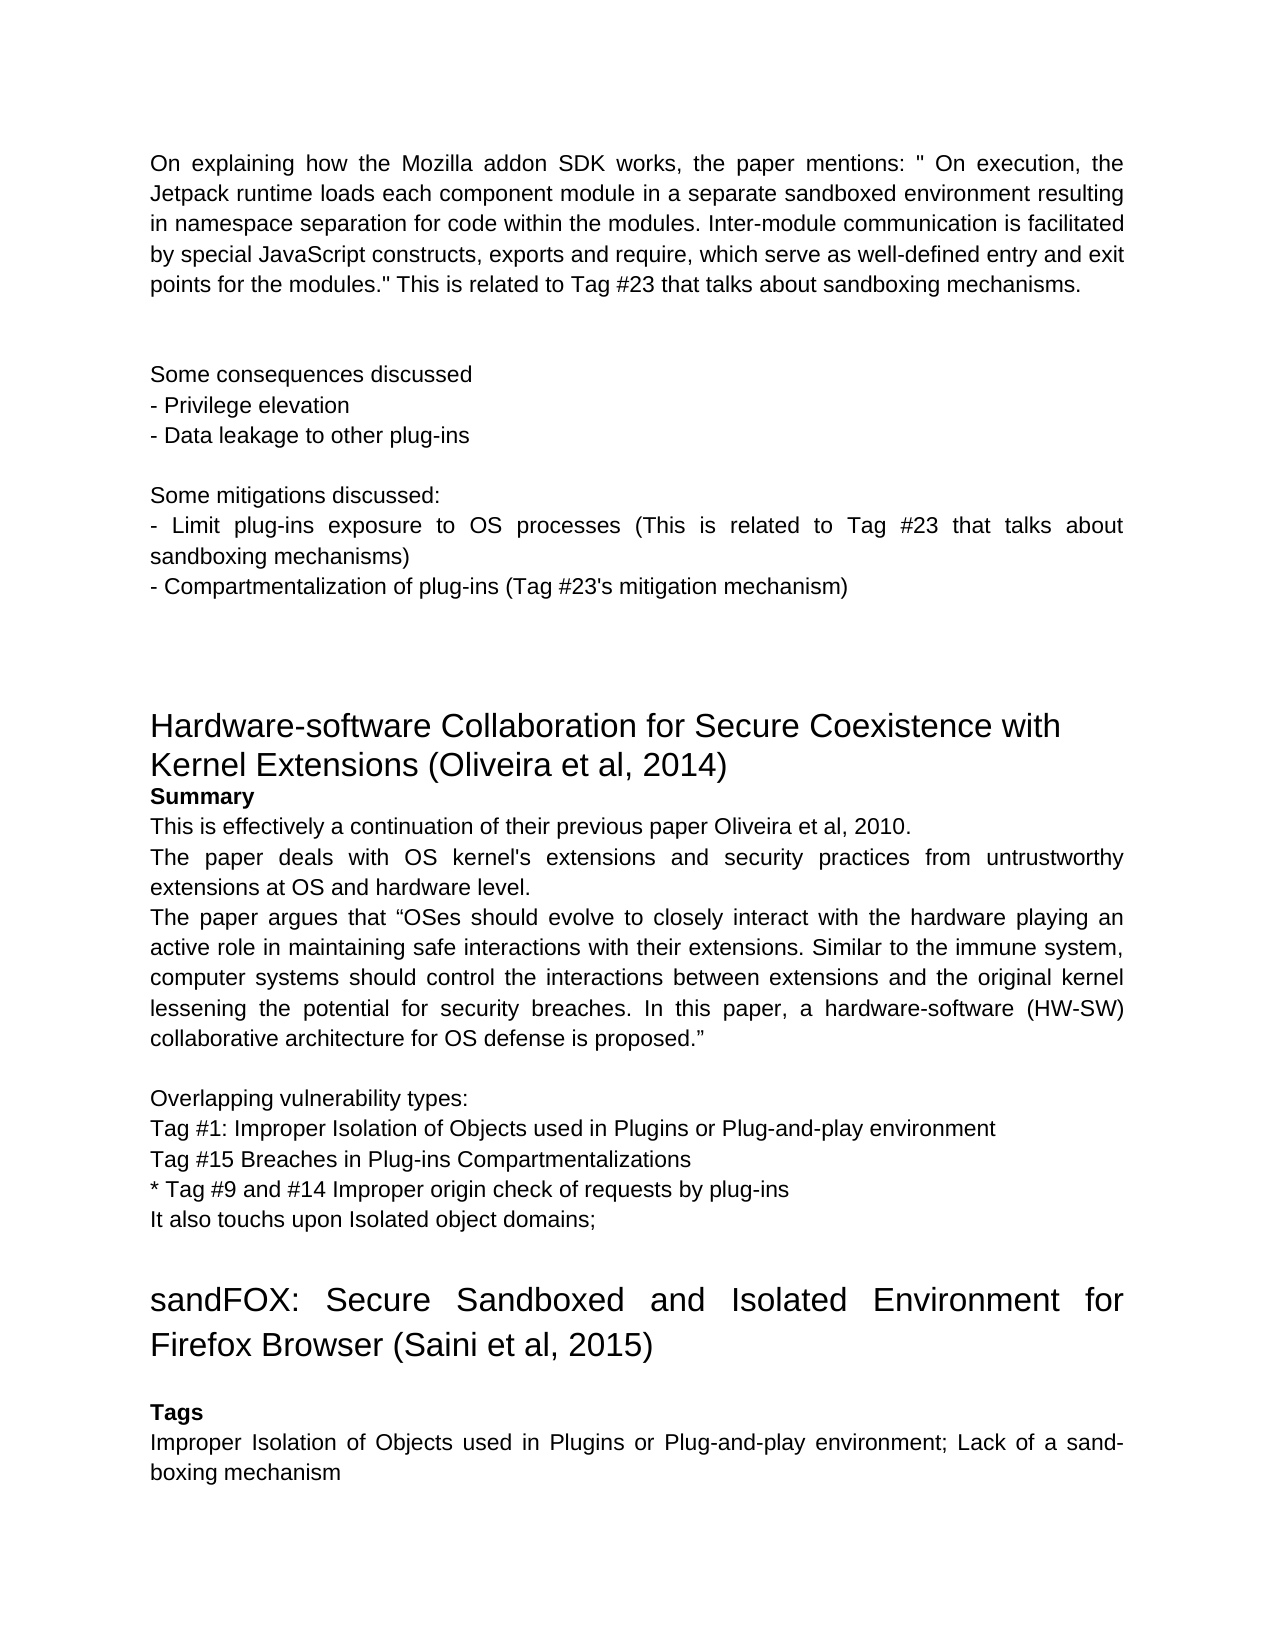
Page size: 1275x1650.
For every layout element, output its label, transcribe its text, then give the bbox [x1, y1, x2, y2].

text Hardware-software Collaboration for Secure Coexistence with Kernel Extensions (Oliveira et al, 2014) [150, 677, 1125, 783]
text - Compartmentalization of plug-ins (Tag #23's mitigation mechanism) [150, 573, 1125, 599]
text Overlapping vulnerability types: [150, 1085, 1125, 1112]
text * Tag #9 and #14 Improper origin check of requests by plug-ins [150, 1176, 1125, 1202]
text This is effectively a continuation of their previous paper Oliveira et al, 2010. [150, 813, 1125, 840]
text - Data leakage to other plug-ins [150, 422, 1125, 448]
text Some consequences discussed [150, 361, 1125, 388]
text Improper Isolation of Objects used in Plugins or Plug-and-play environment; Lack of a sand-boxing mechanism [150, 1429, 1125, 1486]
text Tag #1: Improper Isolation of Objects used in Plugins or Plug-and-play environment [150, 1115, 1125, 1142]
text The paper deals with OS kernel's extensions and security practices from untrustworthy extensions at OS and hardware level. [150, 843, 1125, 900]
text Tag #15 Breaches in Plug-ins Compartmentalizations [150, 1146, 1125, 1172]
text The paper argues that “OSes should evolve to closely interact with the hardware playing an active role in maintaining safe interactions with their extensions. Similar to the immune system, computer systems should control the interactions between extensions and the original kernel lessening the potential for security breaches. In this paper, a hardware-software (HW-SW) collaborative architecture for OS defense is proposed.” [150, 904, 1125, 1051]
text It also touchs upon Isolated object domains; [150, 1206, 1125, 1232]
text Summary [150, 783, 1125, 809]
text Tags [150, 1399, 1125, 1425]
text sandFOX: Secure Sandboxed and Isolated Environment for Firefox Browser (Saini et al, 2015) [150, 1280, 1125, 1363]
text - Limit plug-ins exposure to OS processes (This is related to Tag #23 that talks about sandboxing mechanisms) [150, 512, 1125, 569]
text Some mitigations discussed: [150, 482, 1125, 509]
text - Privilege elevation [150, 392, 1125, 418]
text On explaining how the Mozilla addon SDK works, the paper mentions: " On execution, the Jetpack runtime loads each component module in a separate sandboxed environment resulting in namespace separation for code within the modules. Inter-module communication is facilitated by special JavaScript constructs, exports and require, which serve as well-defined entry and exit points for the modules." This is related to Tag #23 that talks about sandboxing mechanisms. [150, 150, 1125, 297]
